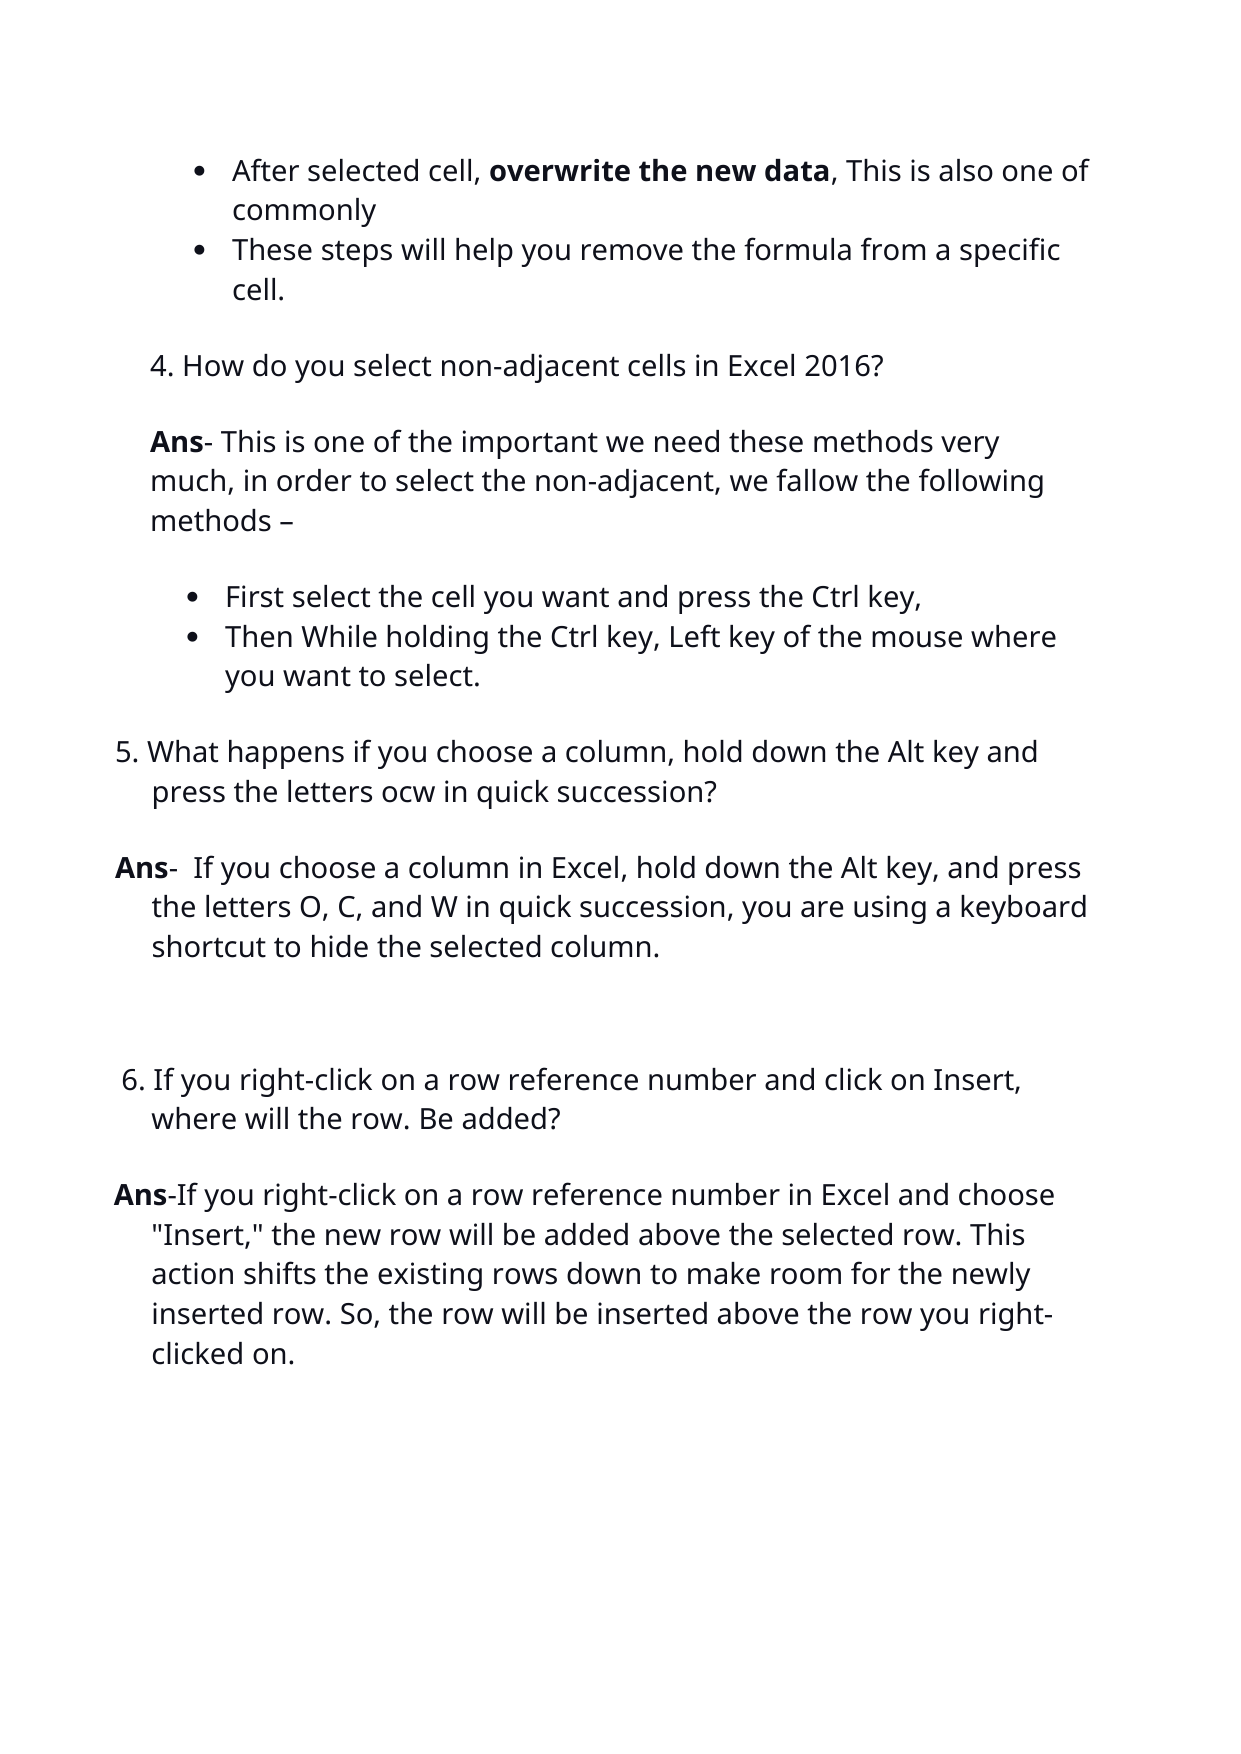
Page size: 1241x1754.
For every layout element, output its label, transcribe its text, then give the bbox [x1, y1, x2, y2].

text Ans- If you choose a column in Excel, hold down the Alt key, and press the letters O, C, and W in quick succession, you are using a keyboard shortcut to hide the selected column. [115, 847, 1091, 966]
list First select the cell you want and press the Ctrl key, [187, 576, 1090, 616]
list These steps will help you remove the formula from a specific cell. [194, 229, 1090, 309]
list Then While holding the Ctrl key, Left key of the mouse where you want to select. [187, 616, 1090, 695]
list After selected cell, overwrite the new data, This is also one of commonly [194, 150, 1090, 229]
text 6. If you right-click on a row reference number and click on Insert, where will the row. Be added? [113, 1059, 1088, 1138]
text Ans-If you right-click on a row reference number in Excel and choose "Insert," the new row will be added above the selected row. This action shifts the existing rows down to make room for the newly inserted row. So, the row will be inserted above the row you right-clicked on. [113, 1174, 1088, 1373]
text 4. How do you select non-adjacent cells in Excel 2016? [150, 345, 1090, 385]
text Ans- This is one of the important we need these methods very much, in order to select the non-adjacent, we fallow the following methods – [150, 421, 1090, 540]
text 5. What happens if you choose a column, hold down the Alt key and press the letters ocw in quick succession? [115, 731, 1091, 811]
